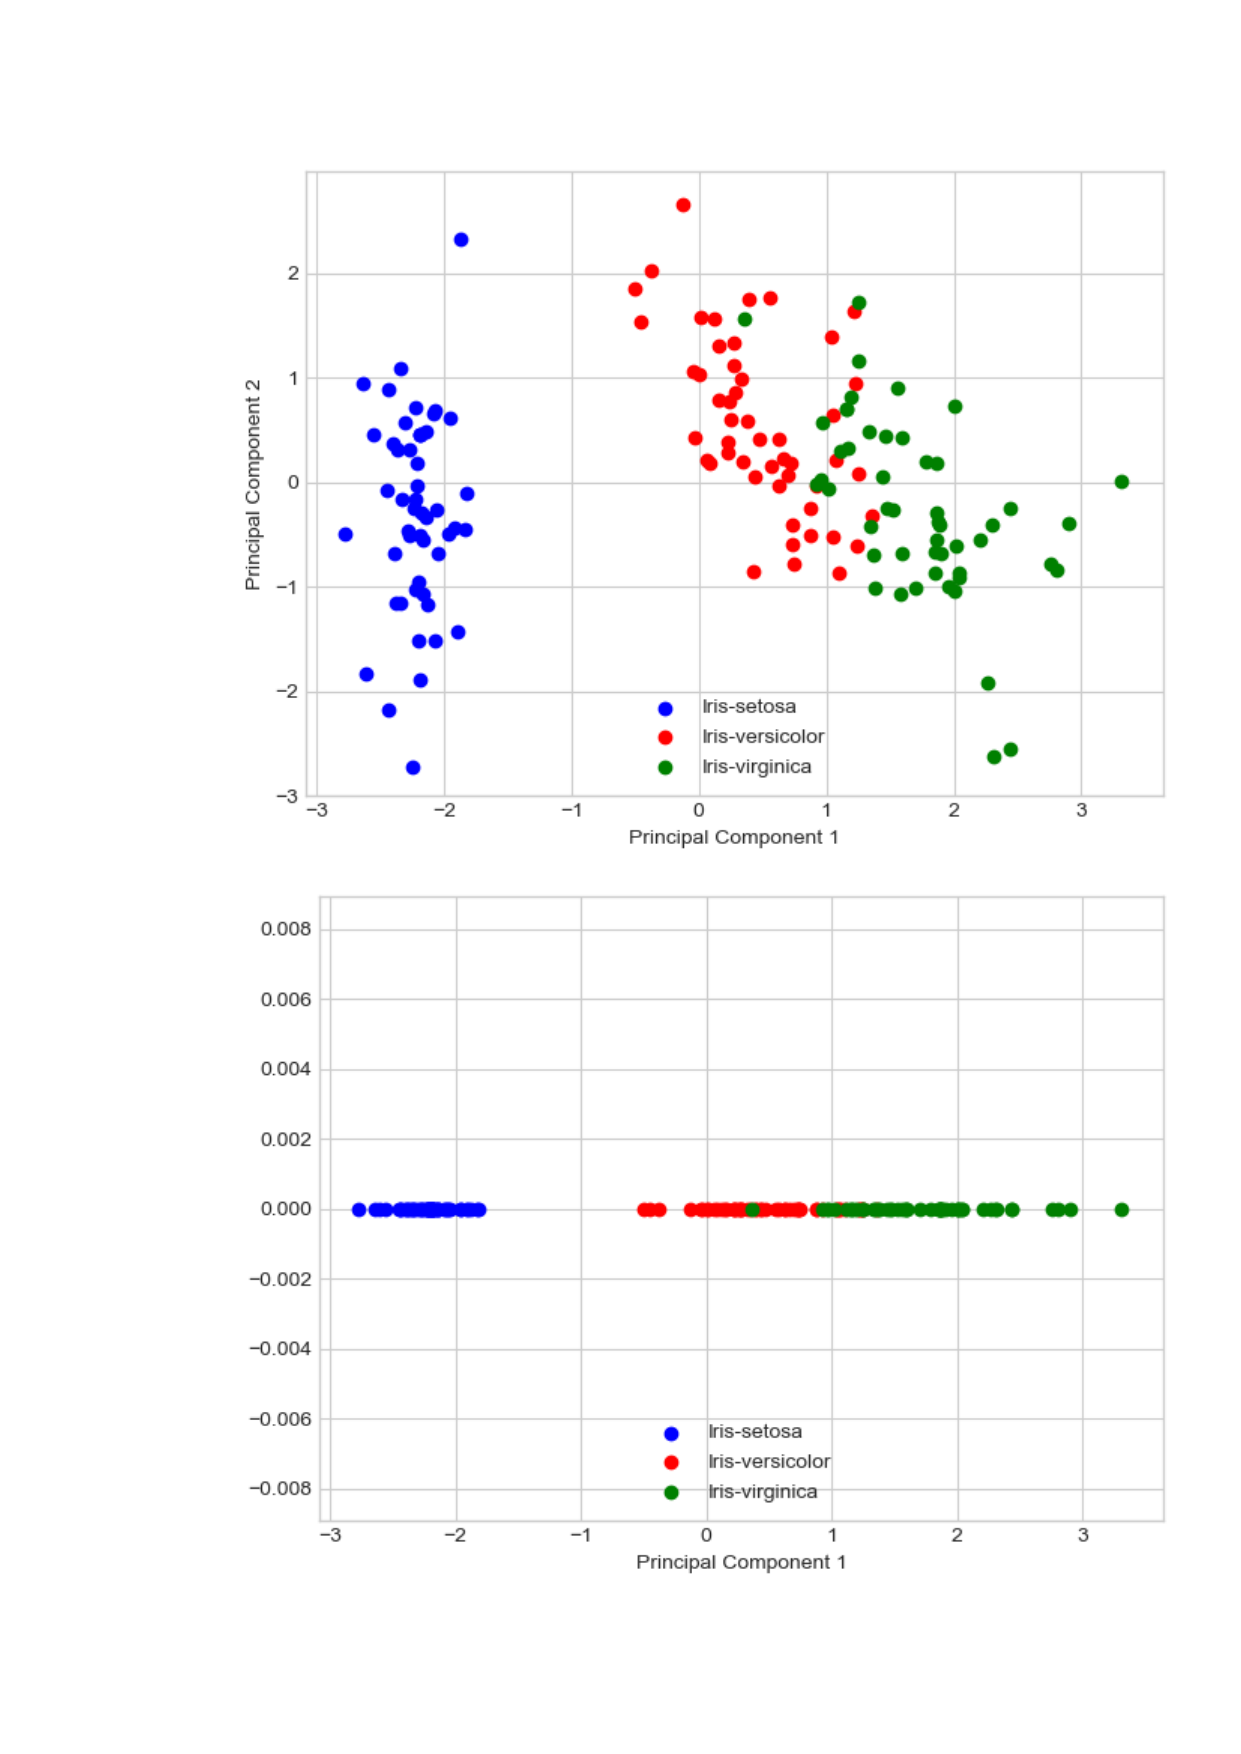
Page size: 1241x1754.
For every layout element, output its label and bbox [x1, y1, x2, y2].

picture [225, 875, 1186, 1596]
picture [225, 150, 1186, 871]
